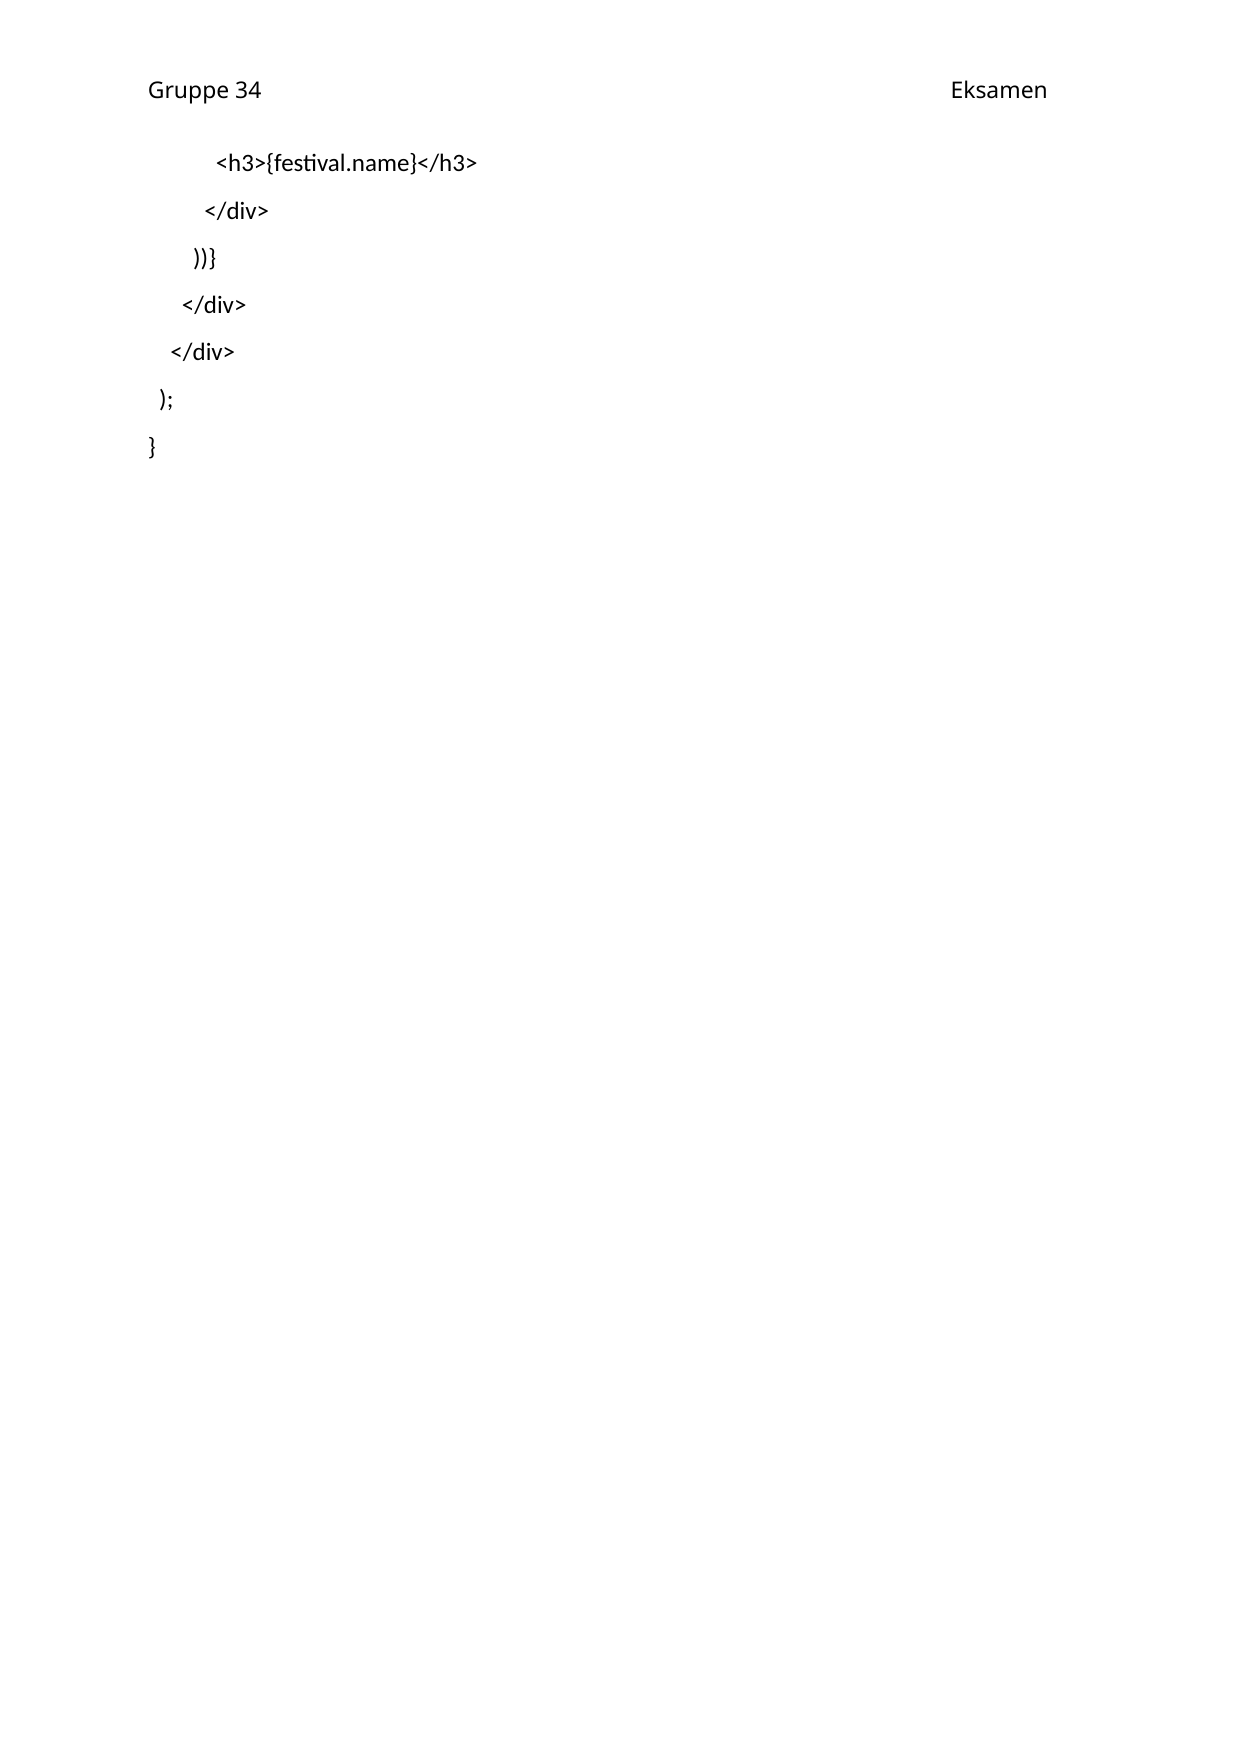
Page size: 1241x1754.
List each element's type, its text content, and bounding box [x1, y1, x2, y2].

text ))} [148, 242, 1093, 272]
text </div> [148, 289, 1093, 320]
text <h3>{festival.name}</h3> [148, 148, 1093, 178]
text ); [148, 383, 1093, 414]
text </div> [148, 336, 1093, 367]
text } [148, 431, 1093, 461]
text </div> [148, 195, 1093, 225]
